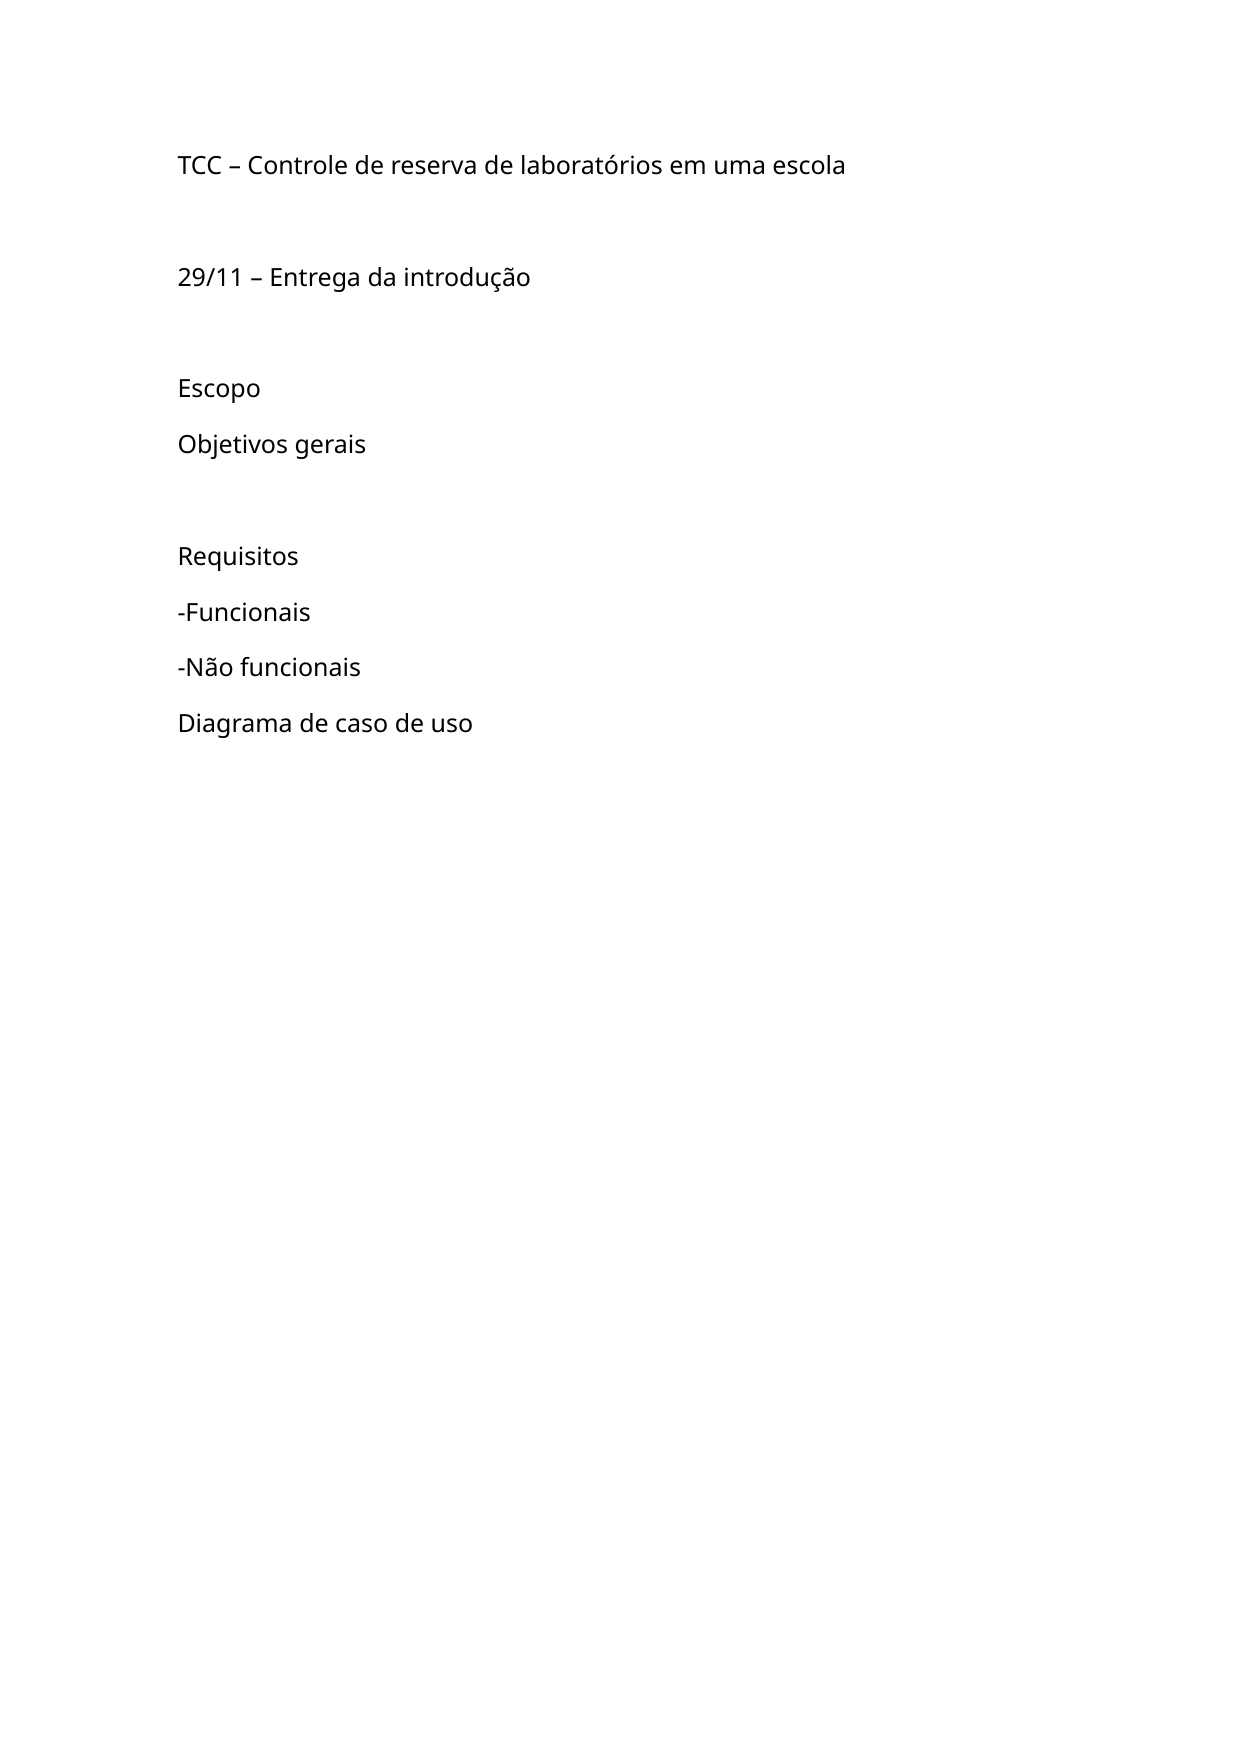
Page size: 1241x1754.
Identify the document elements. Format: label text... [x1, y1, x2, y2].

text -Não funcionais [177, 650, 1063, 684]
text -Funcionais [177, 594, 1063, 628]
text Requisitos [177, 538, 1063, 572]
text Diagrama de caso de uso [177, 706, 1063, 740]
text Escopo [177, 371, 1063, 405]
text Objetivos gerais [177, 427, 1063, 461]
text 29/11 – Entrega da introdução [177, 259, 1063, 293]
text TCC – Controle de reserva de laboratórios em uma escola [177, 148, 1063, 182]
